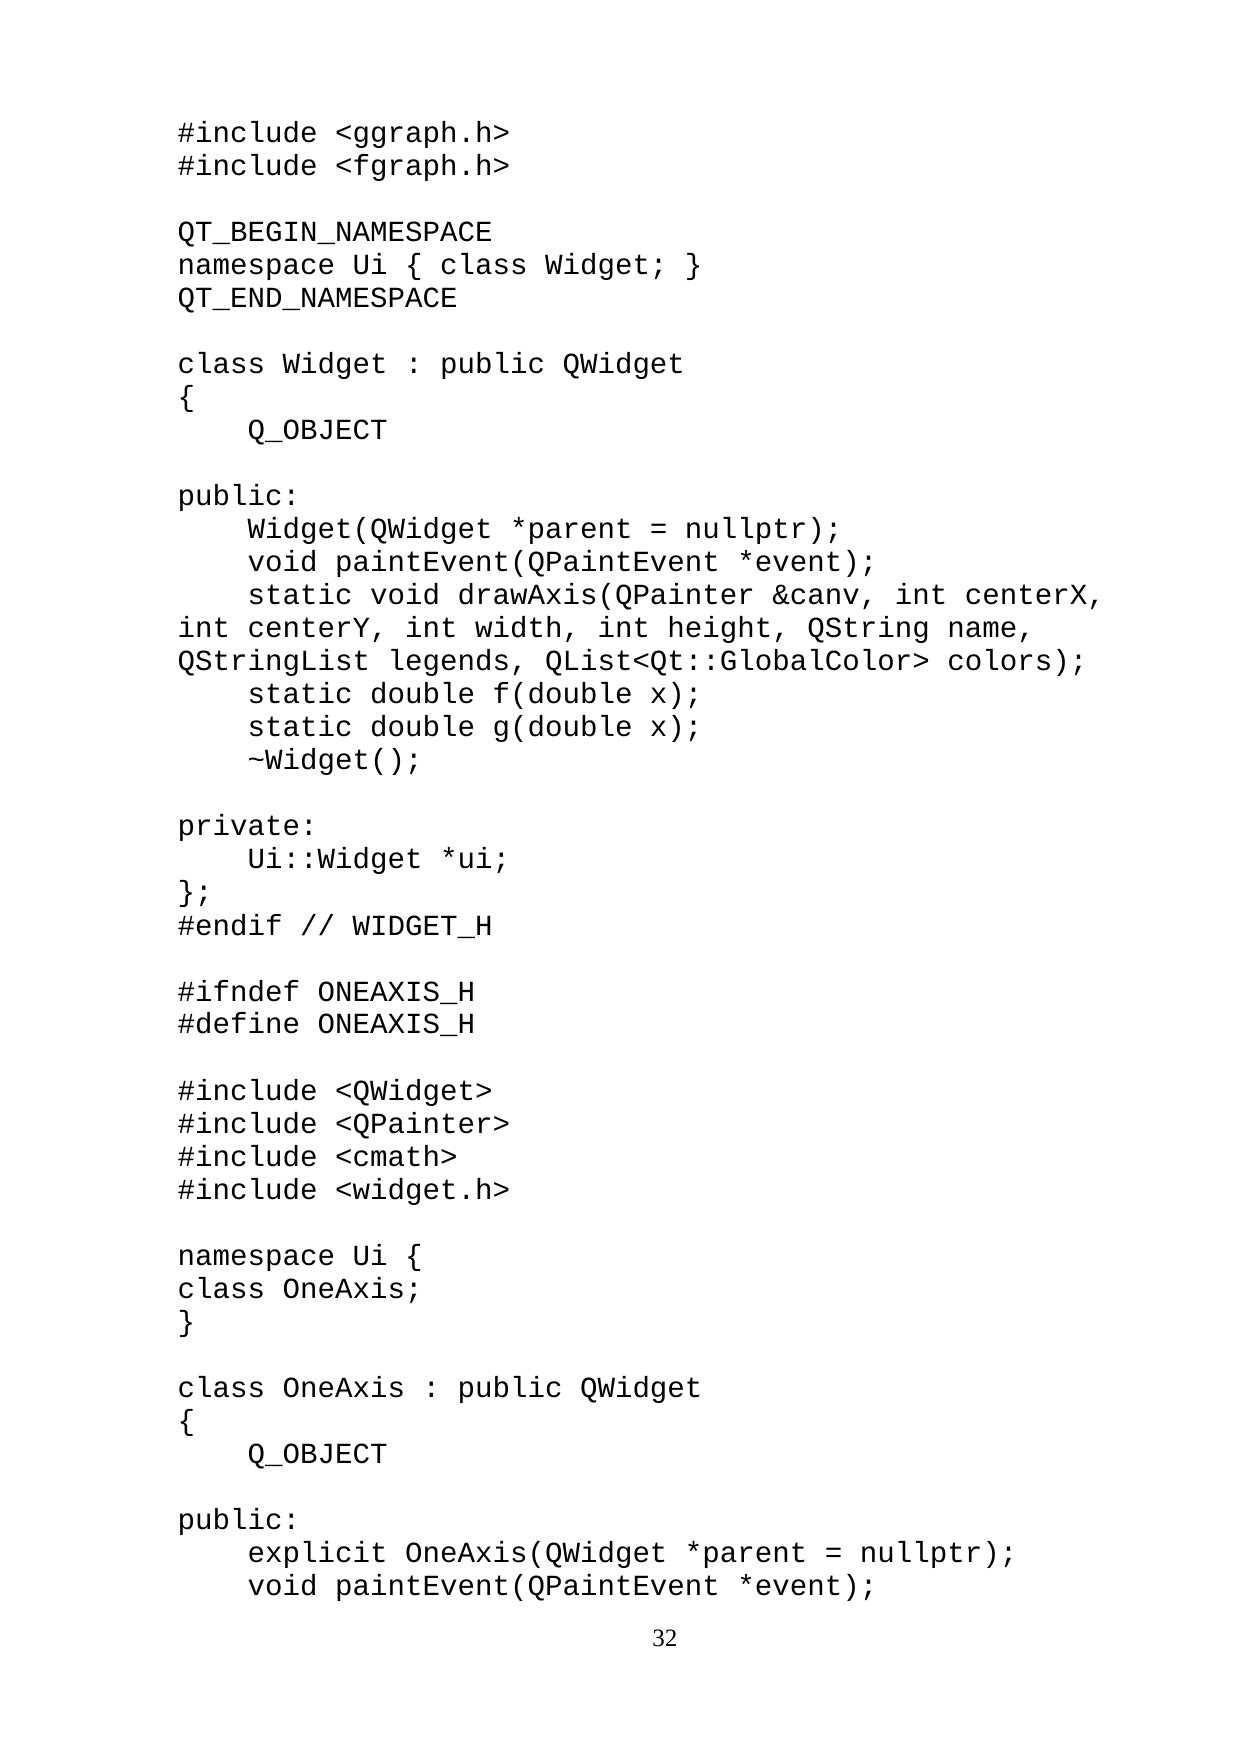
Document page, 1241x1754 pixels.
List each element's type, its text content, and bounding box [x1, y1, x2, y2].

text #include <ggraph.h> [177, 118, 1152, 151]
text void paintEvent(QPaintEvent *event); [177, 547, 1152, 580]
text #endif // WIDGET_H [177, 911, 1152, 944]
text Widget(QWidget *parent = nullptr); [177, 514, 1152, 547]
text #include <widget.h> [177, 1175, 1152, 1208]
text { [177, 1406, 1152, 1439]
text class OneAxis; [177, 1274, 1152, 1307]
text } [177, 1307, 1152, 1340]
text void paintEvent(QPaintEvent *event); [177, 1571, 1152, 1604]
text class OneAxis : public QWidget [177, 1373, 1152, 1406]
text namespace Ui { [177, 1241, 1152, 1274]
text namespace Ui { class Widget; } [177, 250, 1152, 283]
text ~Widget(); [177, 746, 1152, 778]
text class Widget : public QWidget [177, 349, 1152, 382]
text static void drawAxis(QPainter &canv, int centerX, int centerY, int width, int height, QString name, QStringList legends, QList<Qt::GlobalColor> colors); [177, 580, 1152, 679]
text #include <fgraph.h> [177, 151, 1152, 184]
text public: [177, 481, 1152, 514]
text #include <QPainter> [177, 1109, 1152, 1142]
text #ifndef ONEAXIS_H [177, 977, 1152, 1010]
text Ui::Widget *ui; [177, 844, 1152, 878]
text #include <QWidget> [177, 1076, 1152, 1109]
text #include <cmath> [177, 1142, 1152, 1175]
text static double f(double x); [177, 679, 1152, 712]
text private: [177, 812, 1152, 844]
text Q_OBJECT [177, 1439, 1152, 1472]
text QT_END_NAMESPACE [177, 283, 1152, 316]
text public: [177, 1505, 1152, 1538]
text #define ONEAXIS_H [177, 1010, 1152, 1043]
text static double g(double x); [177, 712, 1152, 746]
text explicit OneAxis(QWidget *parent = nullptr); [177, 1538, 1152, 1571]
text }; [177, 878, 1152, 911]
text Q_OBJECT [177, 415, 1152, 448]
text { [177, 382, 1152, 415]
text QT_BEGIN_NAMESPACE [177, 217, 1152, 250]
